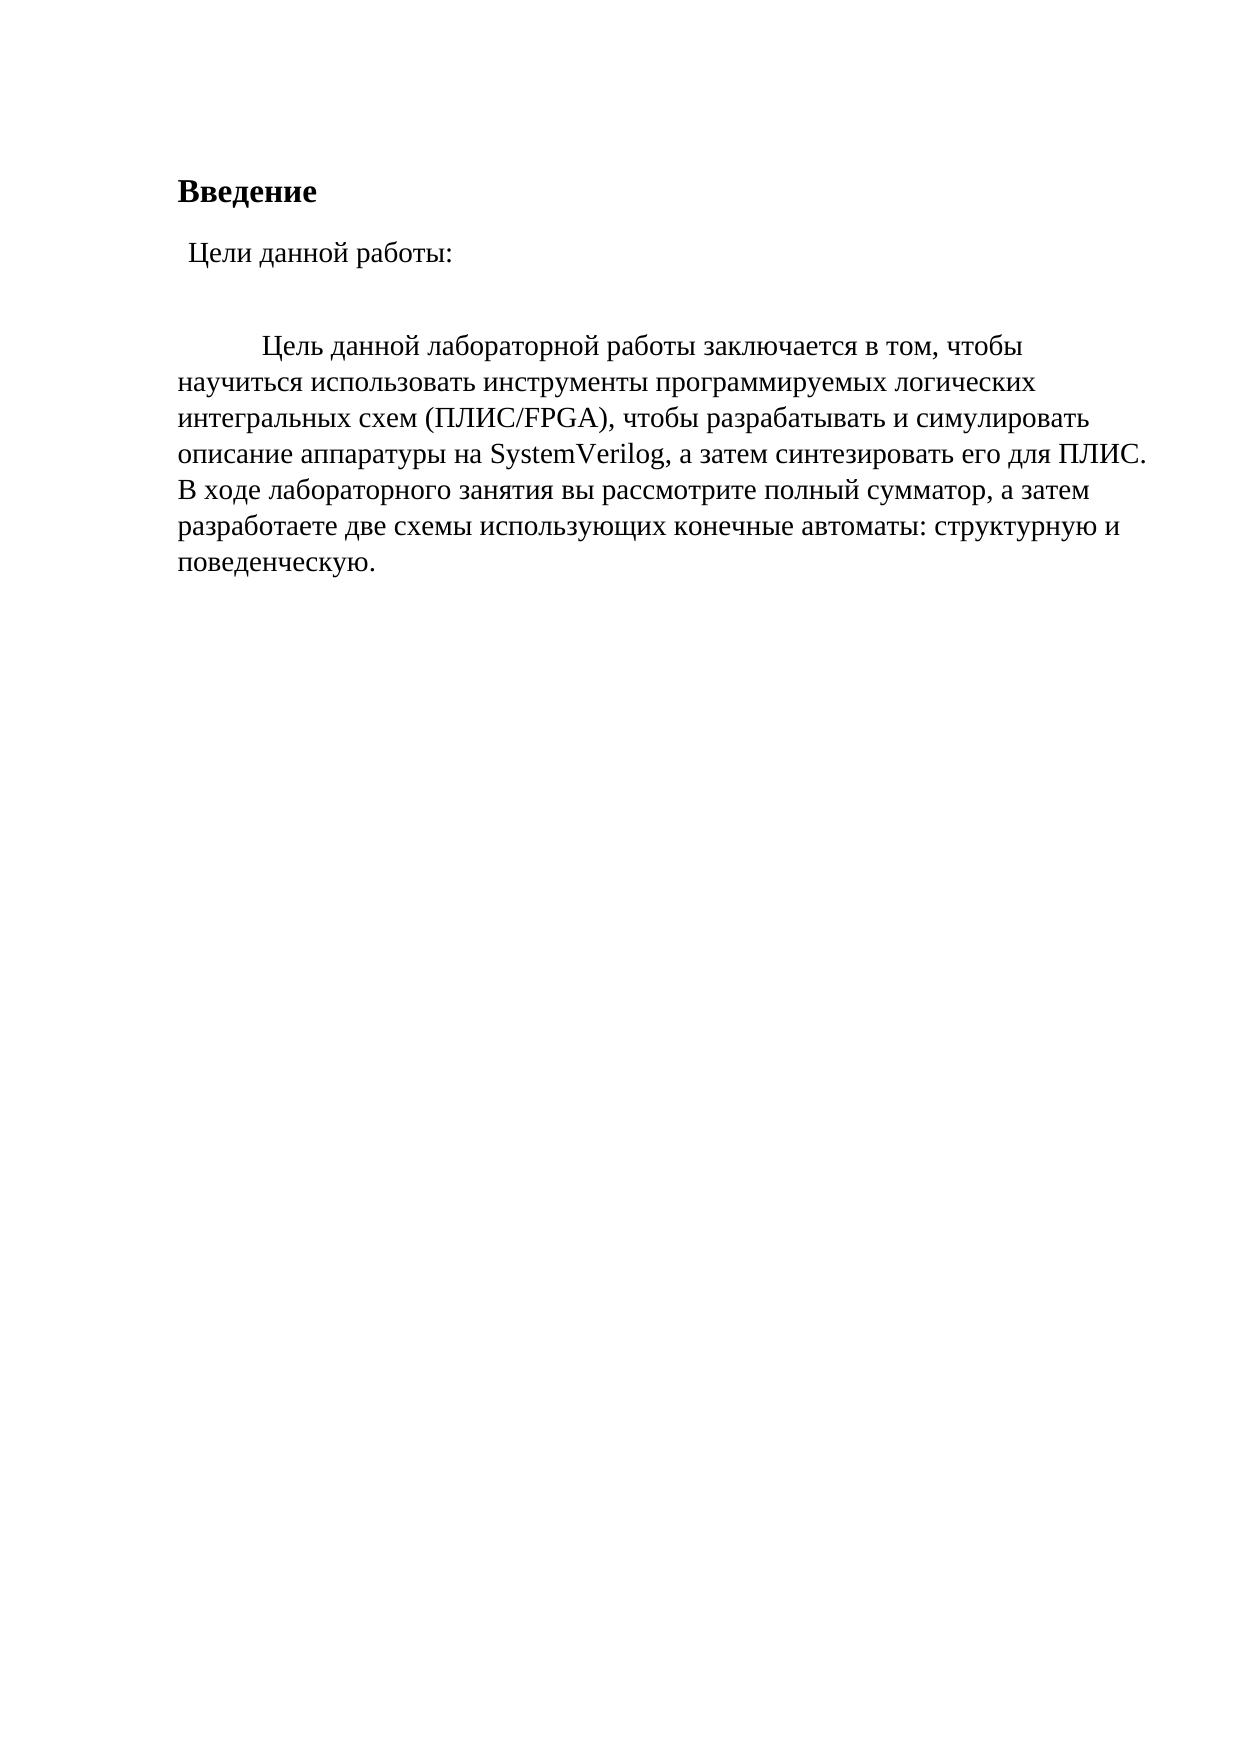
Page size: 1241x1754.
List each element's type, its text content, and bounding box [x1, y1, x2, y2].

subtitle Введение [177, 172, 1152, 210]
text Цели данной работы: [188, 235, 1152, 269]
text Цель данной лабораторной работы заключается в том, чтобы научиться использовать инструменты программируемых логических интегральных схем (ПЛИС/FPGA), чтобы разрабатывать и симулировать описание аппаратуры на SystemVerilog, а затем синтезировать его для ПЛИС. В ходе лабораторного занятия вы рассмотрите полный сумматор, а затем разработаете две схемы использующих конечные автоматы: структурную и поведенческую. [177, 328, 1152, 578]
